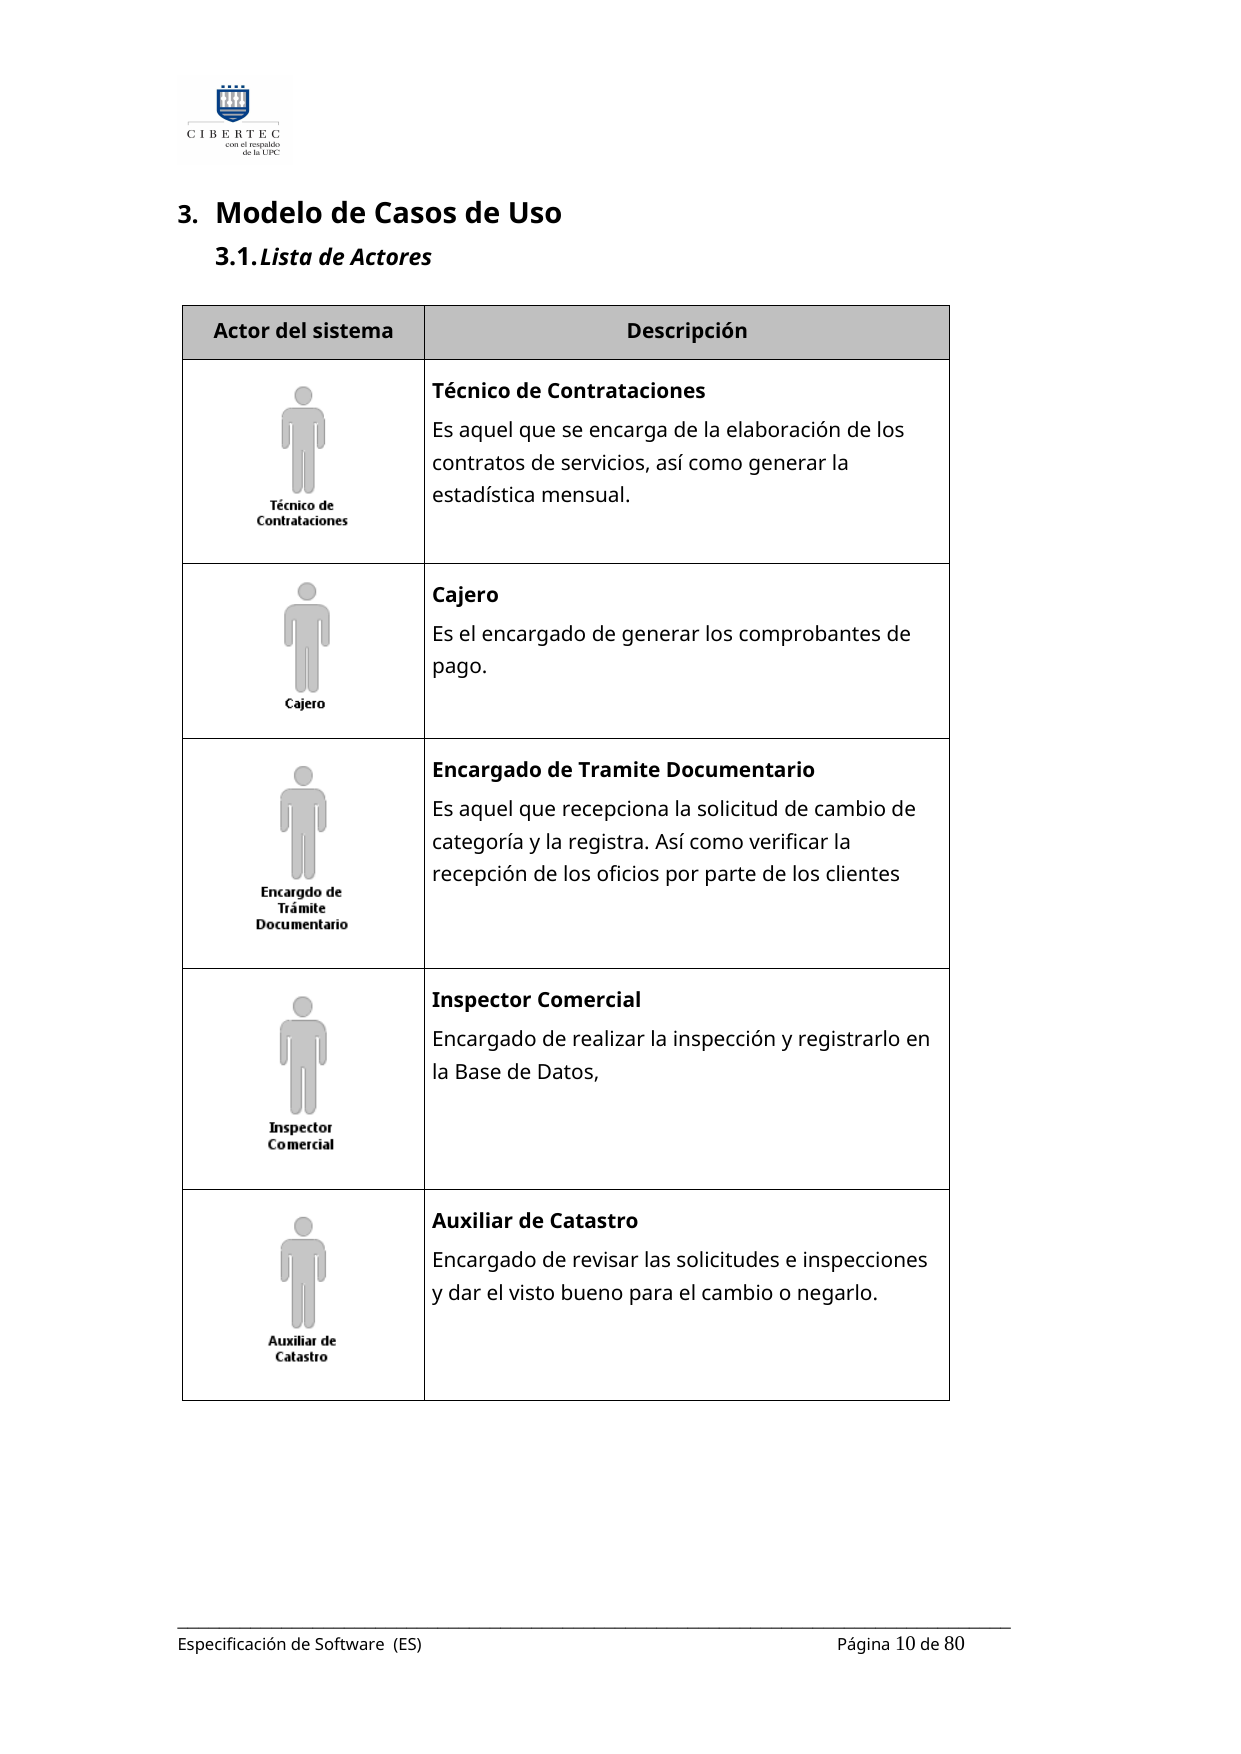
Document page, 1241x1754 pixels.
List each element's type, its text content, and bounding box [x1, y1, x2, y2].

list Lista de Actores [215, 238, 1063, 272]
table_cell [183, 969, 424, 1189]
picture [177, 75, 293, 165]
picture [228, 376, 379, 543]
table_cell [183, 739, 424, 968]
table_cell [183, 360, 424, 562]
table_cell Técnico de Contrataciones Es aquel que se encarga de la elaboración de los contratos de servicios, así como generar la estadística mensual. [425, 360, 949, 562]
table_cell Auxiliar de Catastro Encargado de revisar las solicitudes e inspecciones y dar el visto bueno para el cambio o negarlo. [425, 1190, 949, 1400]
table_cell [183, 1190, 424, 1400]
table_cell Cajero Es el encargado de generar los comprobantes de pago. [425, 564, 949, 738]
picture [236, 985, 371, 1169]
list Modelo de Casos de Uso [177, 193, 1063, 232]
table_cell [183, 564, 424, 738]
table_cell Inspector Comercial Encargado de realizar la inspección y registrarlo en la Base de Datos, [425, 969, 949, 1189]
table_header Descripción [425, 306, 949, 359]
picture [217, 755, 390, 948]
table_header Actor del sistema [183, 306, 424, 359]
table_cell Encargado de Tramite Documentario Es aquel que recepciona la solicitud de cambio de categoría y la registra. Así como verificar la recepción de los oficios por parte de los clientes [425, 739, 949, 968]
picture [243, 1206, 364, 1380]
picture [266, 580, 342, 718]
